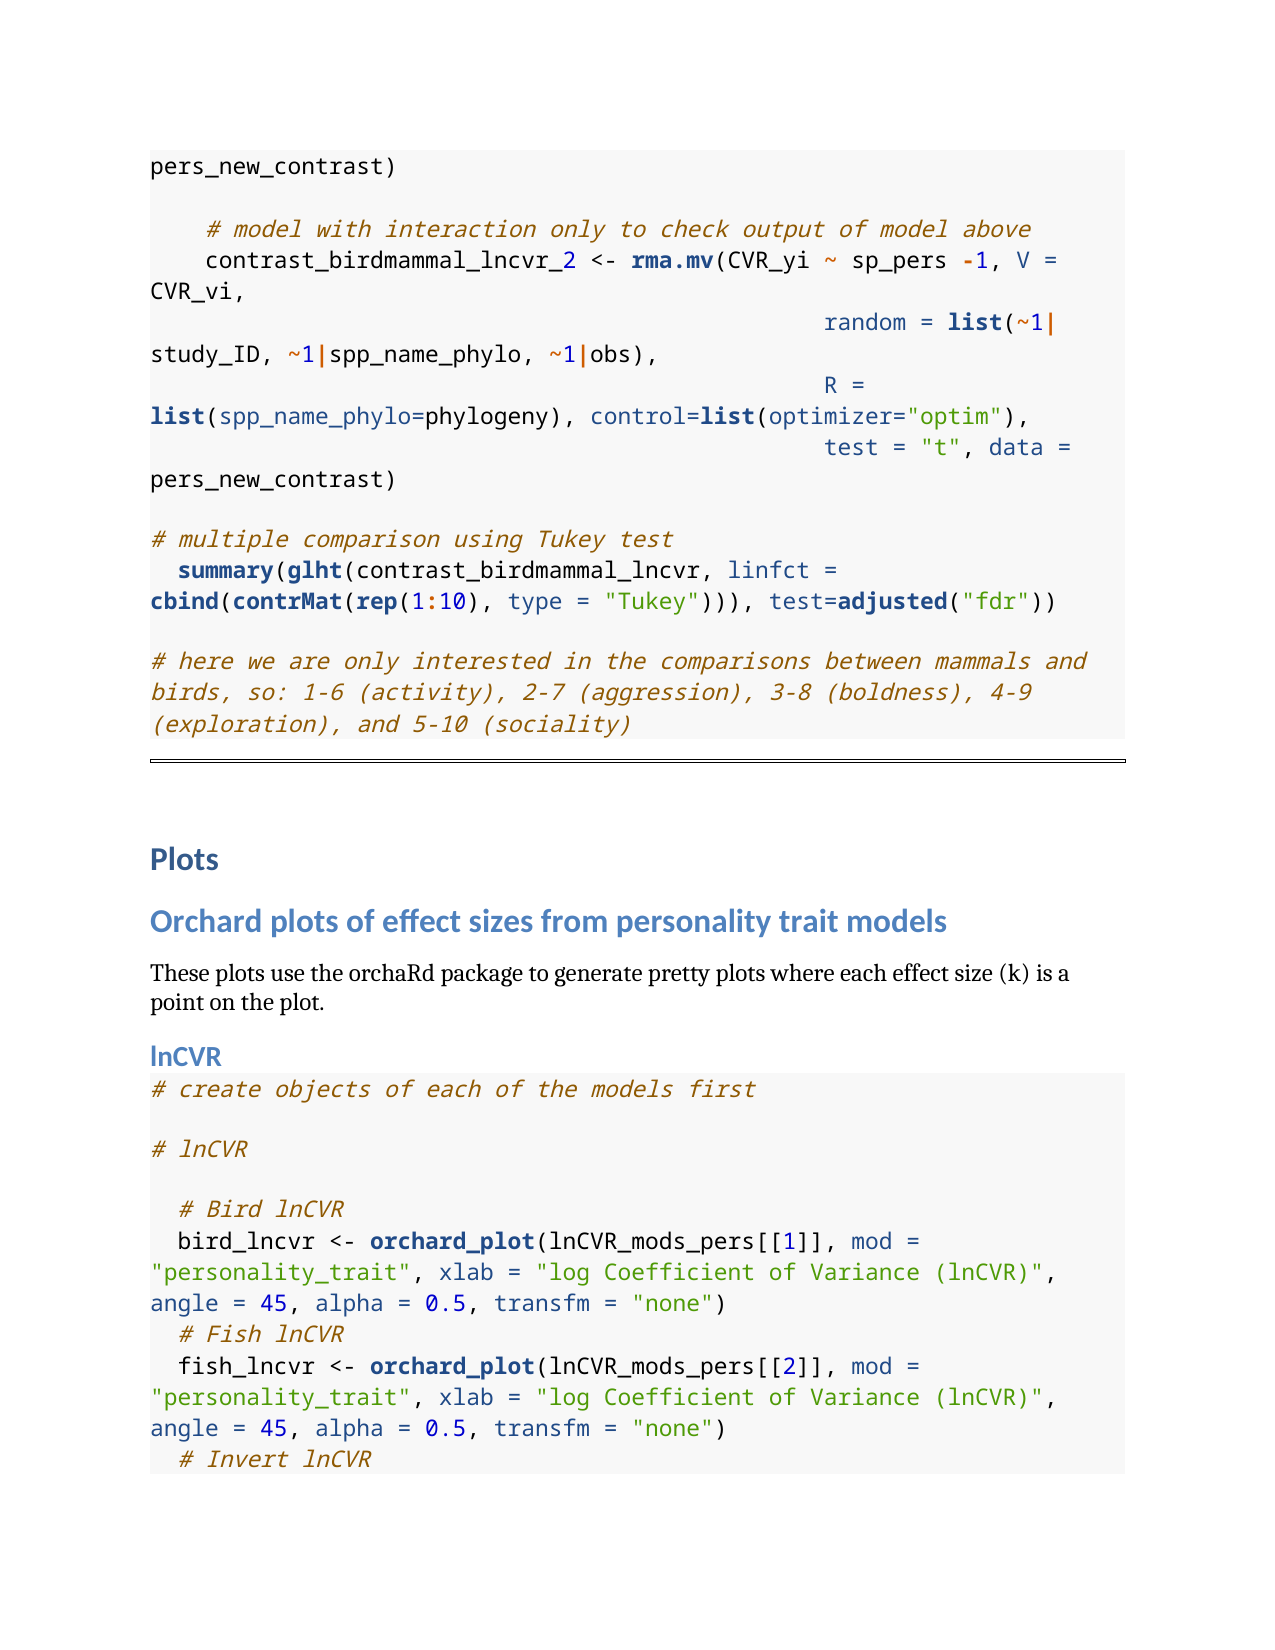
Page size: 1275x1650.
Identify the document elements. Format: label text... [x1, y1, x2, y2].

subtitle Orchard plots of effect sizes from personality trait models [150, 900, 1125, 941]
subtitle Plots [150, 838, 1125, 879]
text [150, 1073, 1125, 1474]
text These plots use the orchaRd package to generate pretty plots where each effect size (k) is a point on the plot. [150, 959, 1125, 1017]
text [150, 150, 1125, 739]
subtitle lnCVR [150, 1038, 1125, 1073]
